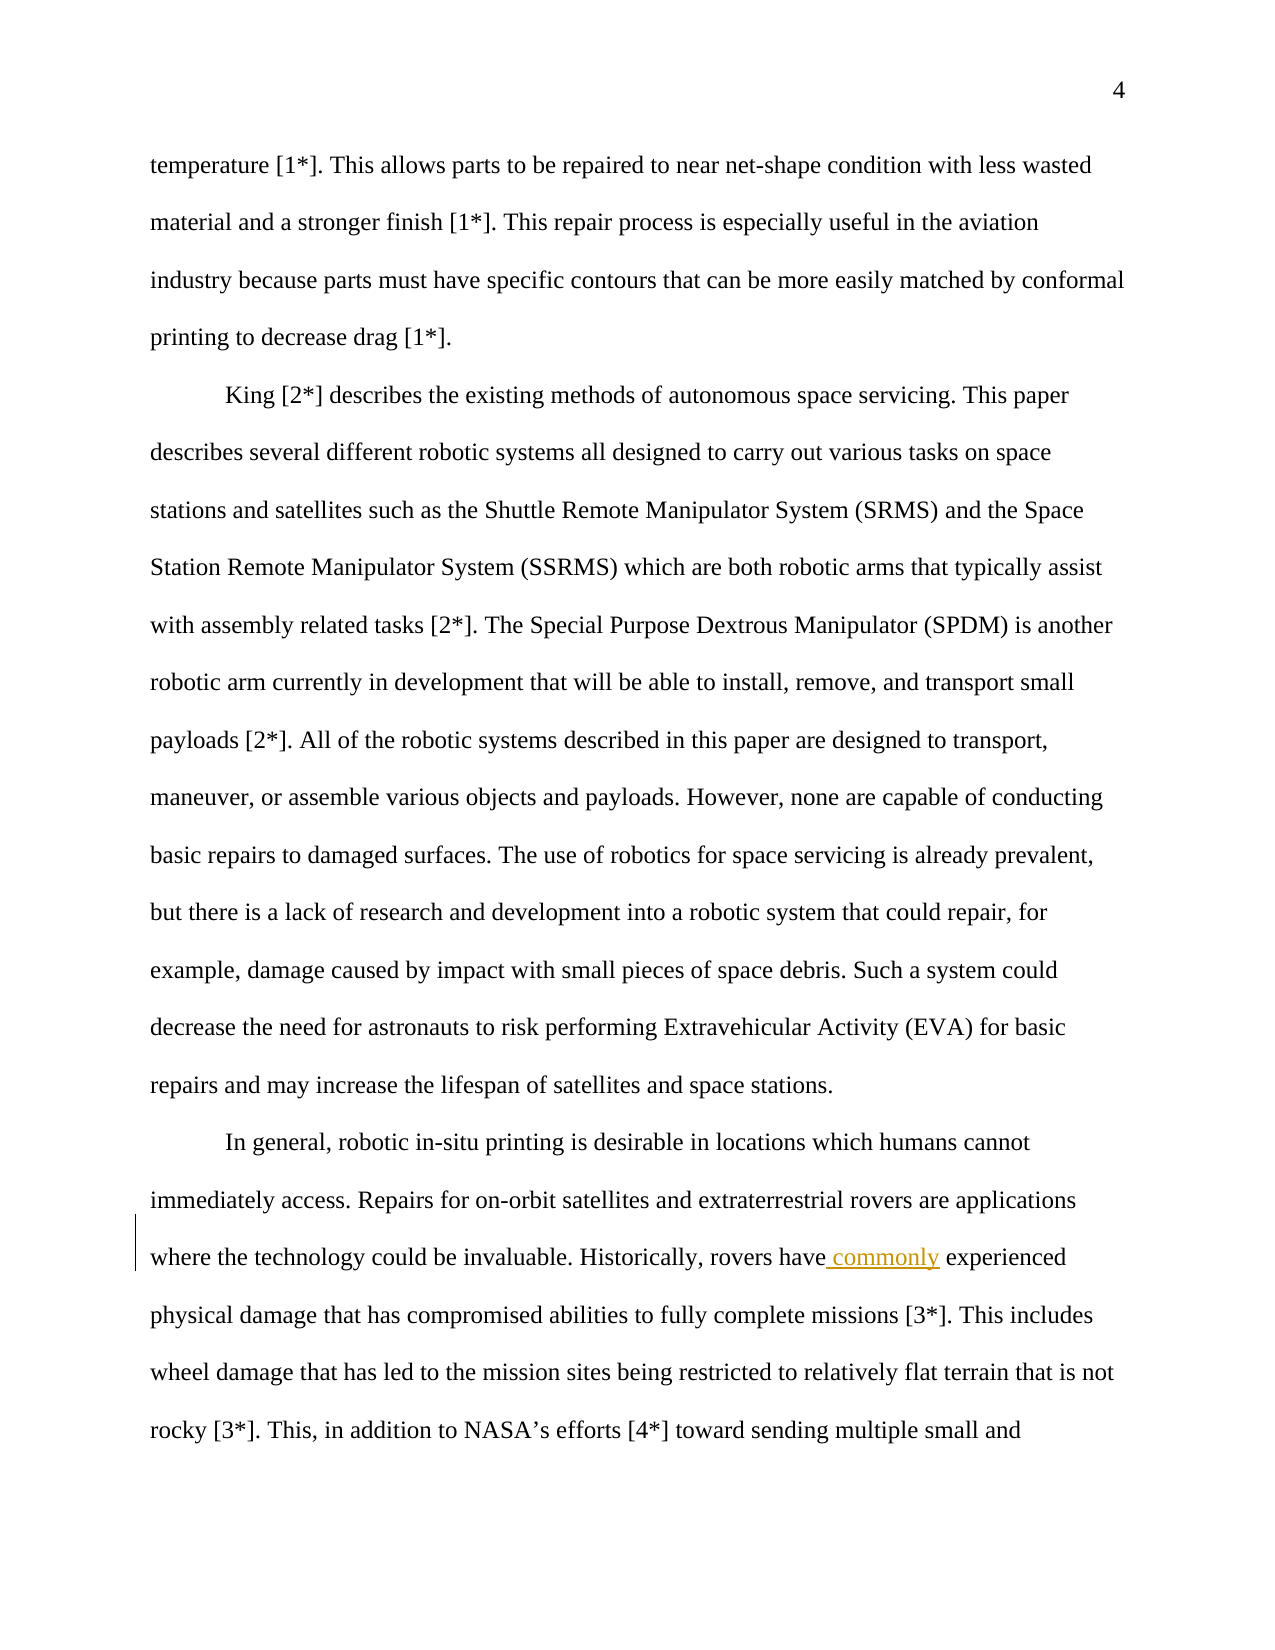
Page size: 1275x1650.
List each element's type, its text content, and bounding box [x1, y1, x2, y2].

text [150, 1127, 1125, 1444]
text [150, 150, 1125, 351]
text King [2*] describes the existing methods of autonomous space servicing. This paper describes several different robotic systems all designed to carry out various tasks on space stations and satellites such as the Shuttle Remote Manipulator System (SRMS) and the Space Station Remote Manipulator System (SSRMS) which are both robotic arms that typically assist with assembly related tasks [2*]. The Special Purpose Dextrous Manipulator (SPDM) is another robotic arm currently in development that will be able to install, remove, and transport small payloads [2*]. All of the robotic systems described in this paper are designed to transport, maneuver, or assemble various objects and payloads. However, none are capable of conducting basic repairs to damaged surfaces. The use of robotics for space servicing is already prevalent, but there is a lack of research and development into a robotic system that could repair, for example, damage caused by impact with small pieces of space debris. Such a system could decrease the need for astronauts to risk performing Extravehicular Activity (EVA) for basic repairs and may increase the lifespan of satellites and space stations. [150, 380, 1125, 1099]
